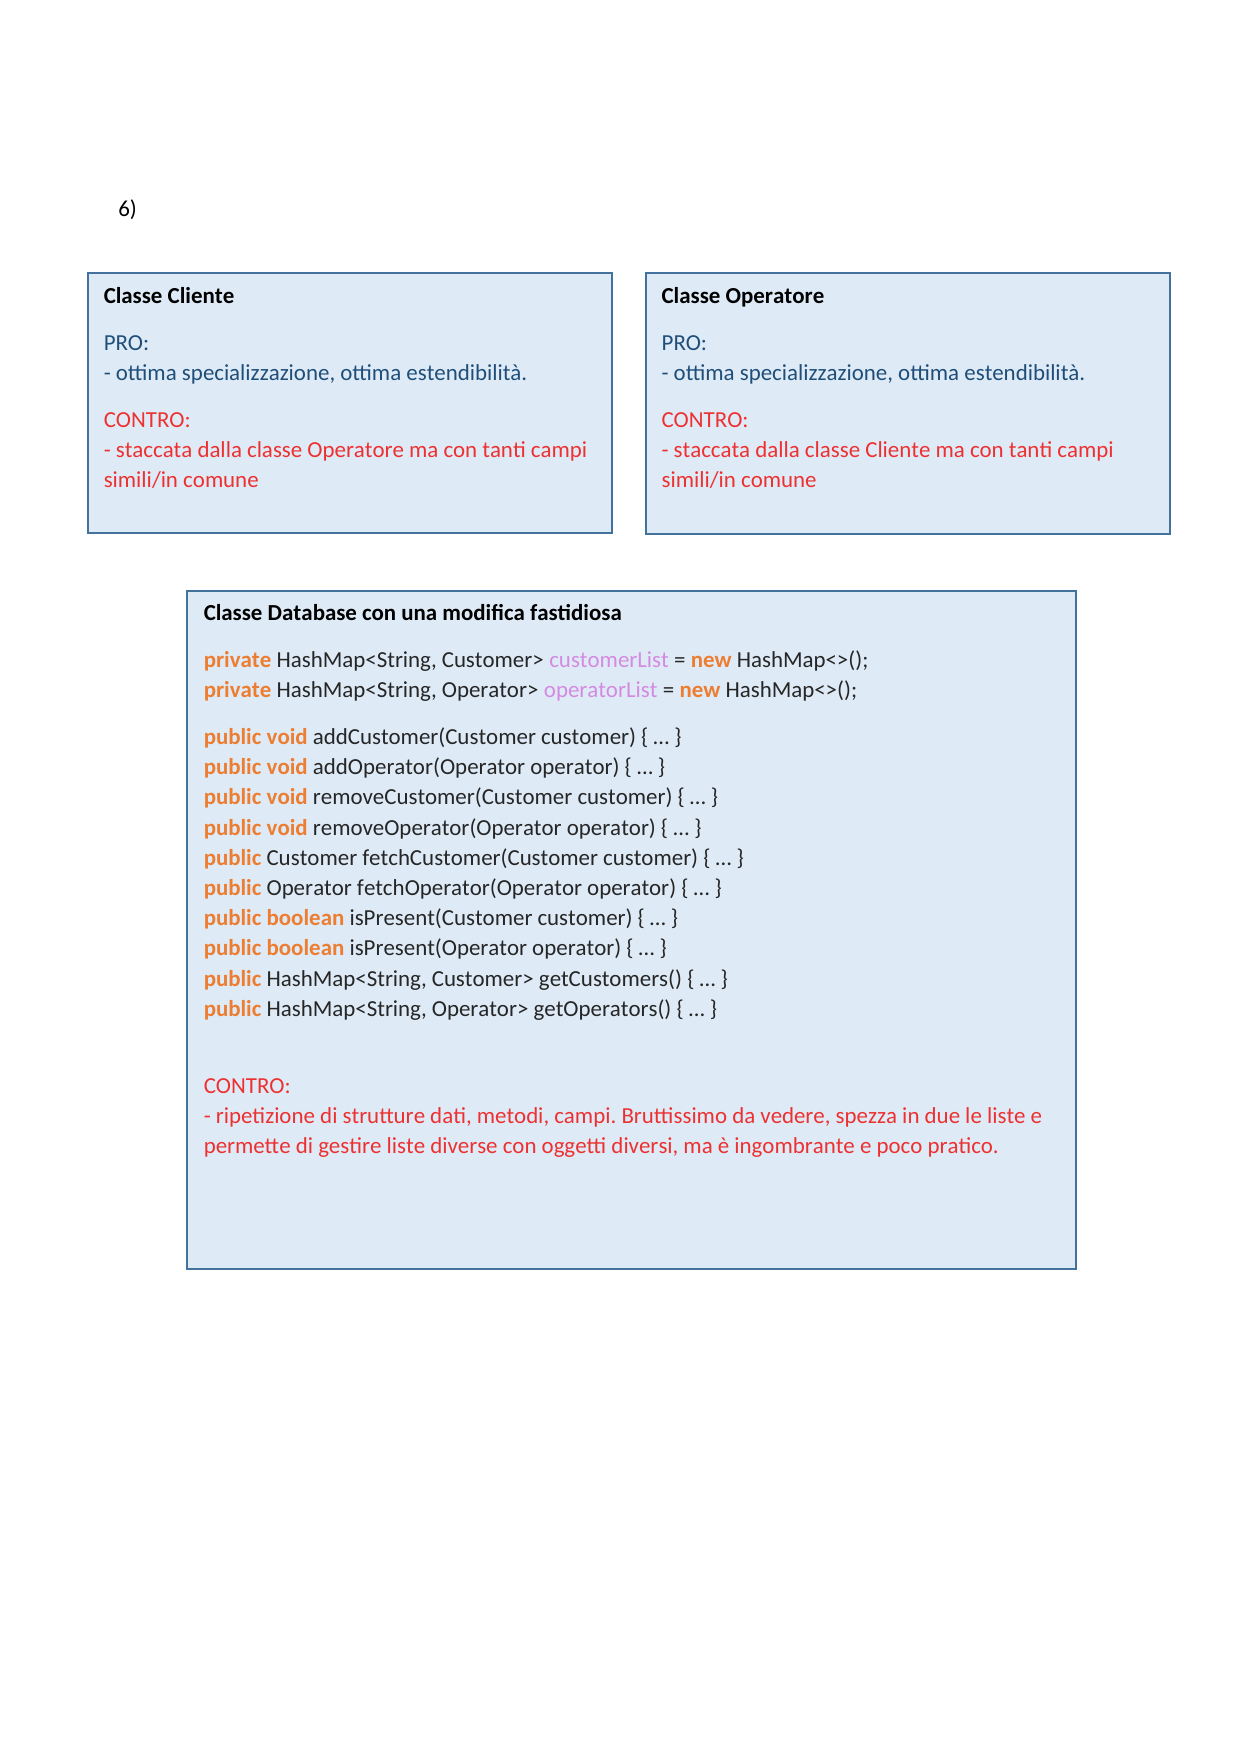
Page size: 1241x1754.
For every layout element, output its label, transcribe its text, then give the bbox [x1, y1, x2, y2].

text 6) [118, 194, 1122, 222]
